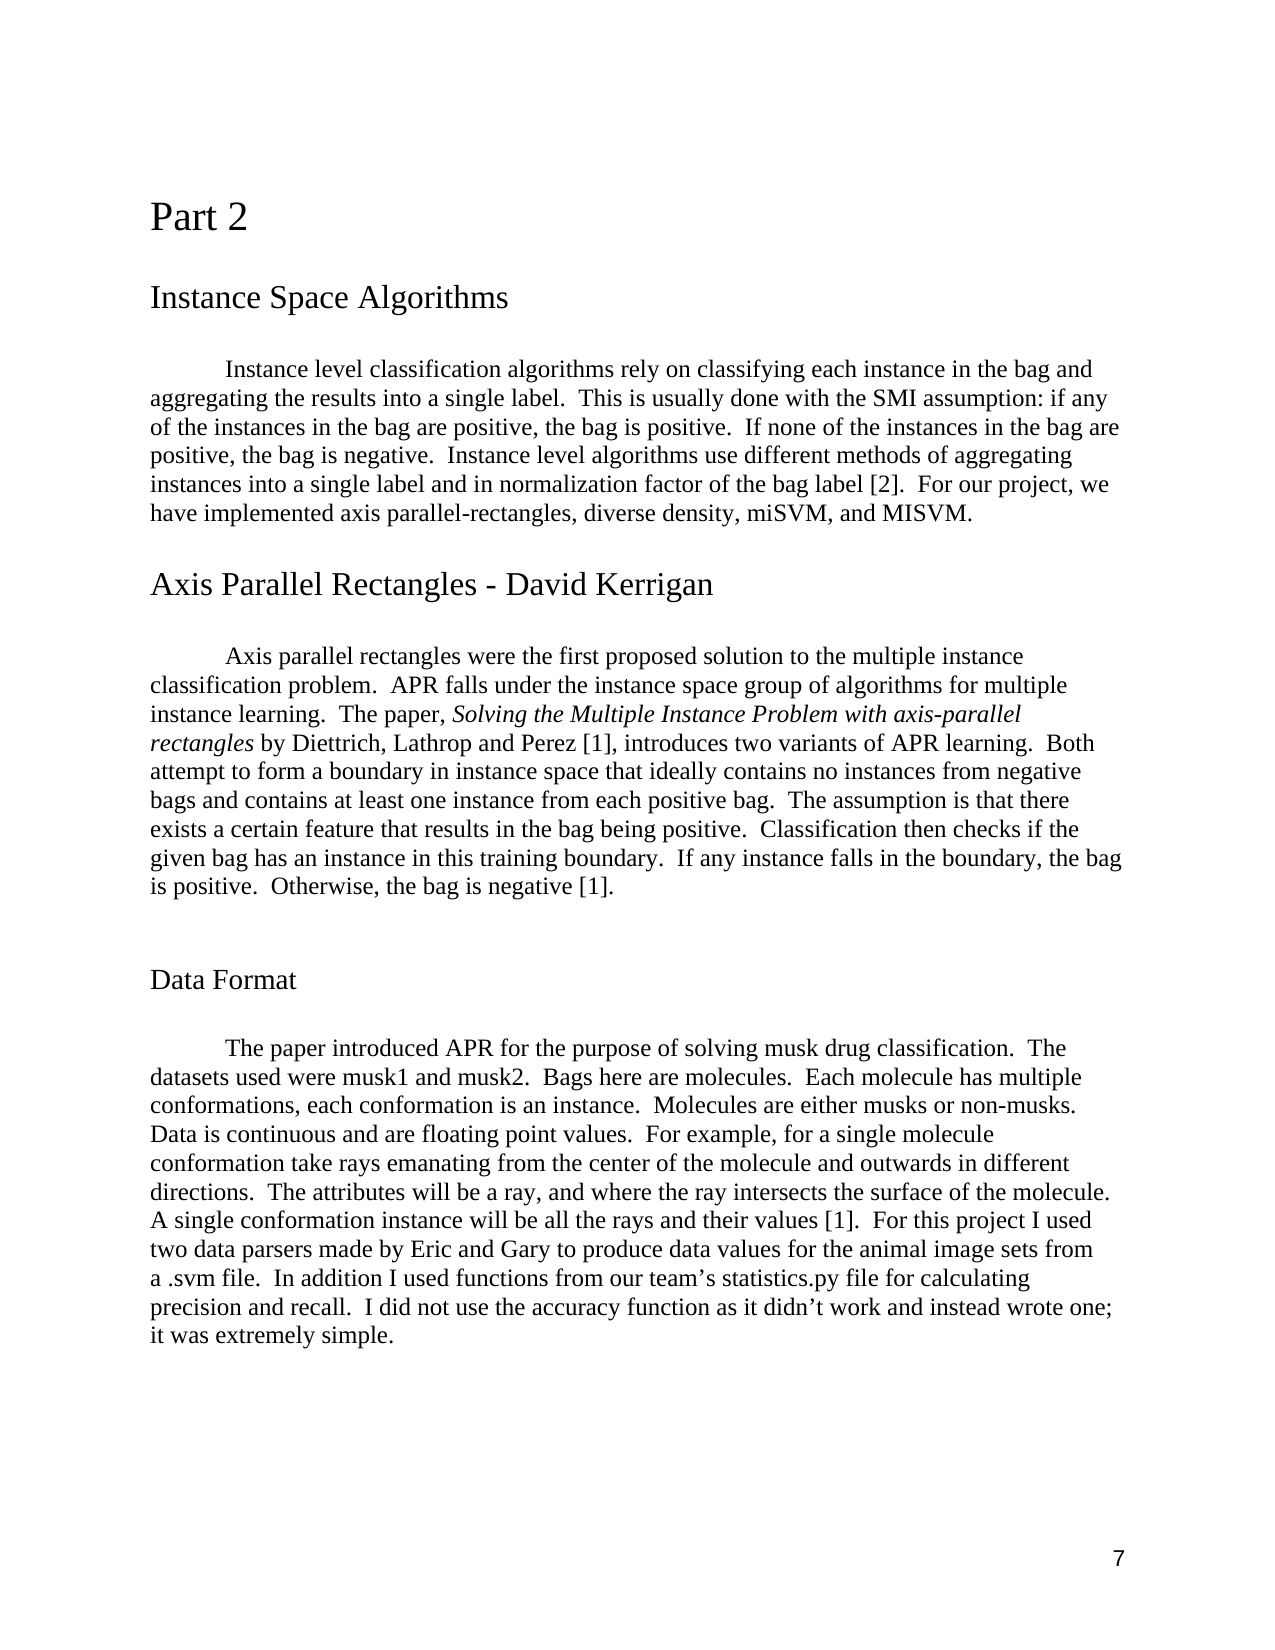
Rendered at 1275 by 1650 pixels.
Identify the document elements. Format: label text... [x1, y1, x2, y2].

text Axis parallel rectangles were the first proposed solution to the multiple instance classification problem. APR falls under the instance space group of algorithms for multiple instance learning. The paper, Solving the Multiple Instance Problem with axis-parallel rectangles by Diettrich, Lathrop and Perez [1], introduces two variants of APR learning. Both attempt to form a boundary in instance space that ideally contains no instances from negative bags and contains at least one instance from each positive bag. The assumption is that there exists a certain feature that results in the bag being positive. Classification then checks if the given bag has an instance in this training boundary. If any instance falls in the boundary, the bag is positive. Otherwise, the bag is negative [1]. [150, 641, 1125, 900]
text Instance level classification algorithms rely on classifying each instance in the bag and aggregating the results into a single label. This is usually done with the SMI assumption: if any of the instances in the bag are positive, the bag is positive. If none of the instances in the bag are positive, the bag is negative. Instance level algorithms use different methods of aggregating instances into a single label and in normalization factor of the bag label [2]. For our project, we have implemented axis parallel-rectangles, diverse density, miSVM, and MISVM. [150, 354, 1125, 527]
subtitle Instance Space Algorithms [150, 277, 1125, 315]
subtitle Data Format [150, 962, 1125, 996]
text The paper introduced APR for the purpose of solving musk drug classification. The datasets used were musk1 and musk2. Bags here are molecules. Each molecule has multiple conformations, each conformation is an instance. Molecules are either musks or non-musks. Data is continuous and are floating point values. For example, for a single molecule conformation take rays emanating from the center of the molecule and outwards in different directions. The attributes will be a ray, and where the ray intersects the surface of the molecule. A single conformation instance will be all the rays and their values [1]. For this project I used two data parsers made by Eric and Gary to produce data values for the animal image sets from a .svm file. In addition I used functions from our team’s statistics.py file for calculating precision and recall. I did not use the accuracy function as it didn’t work and instead wrote one; it was extremely simple. [150, 1033, 1125, 1349]
subtitle Axis Parallel Rectangles - David Kerrigan [150, 564, 1125, 603]
subtitle Part 2 [150, 192, 1125, 239]
